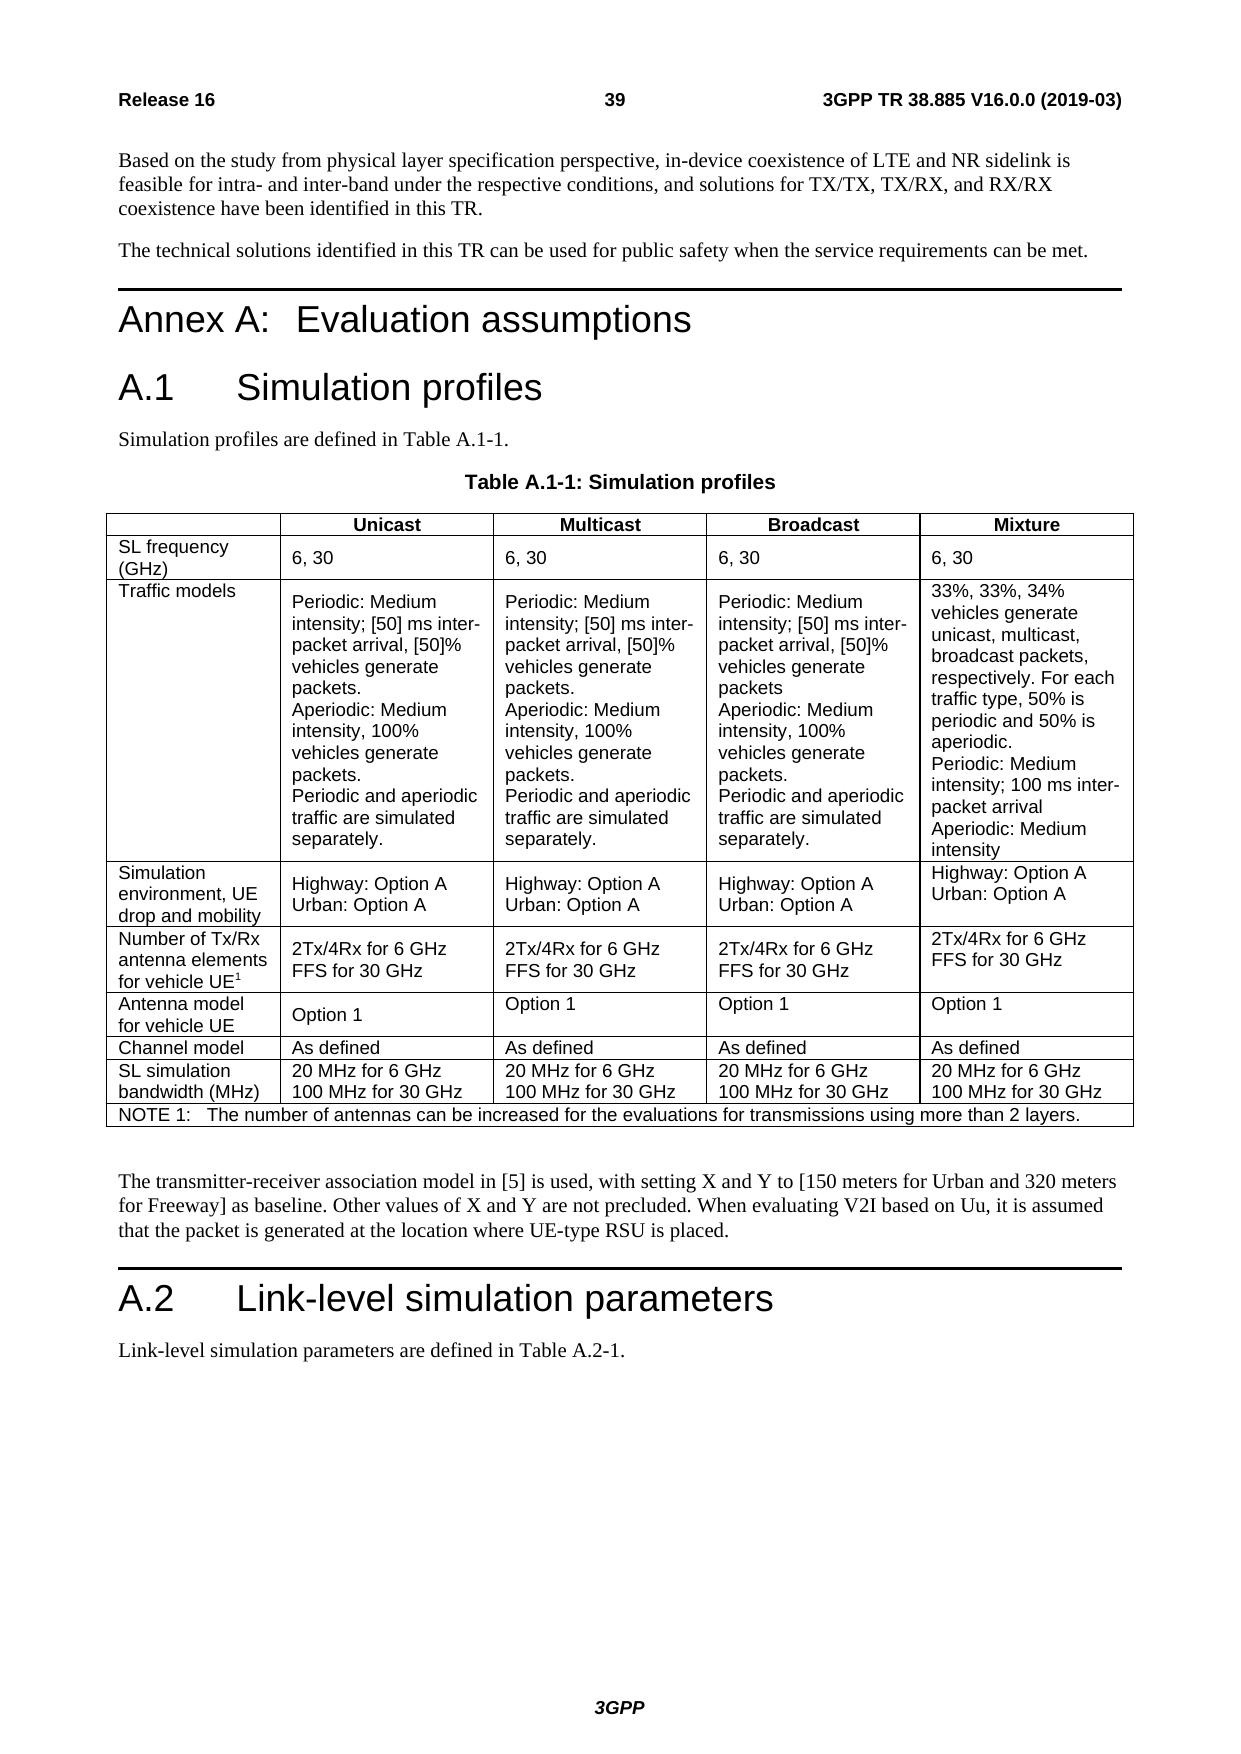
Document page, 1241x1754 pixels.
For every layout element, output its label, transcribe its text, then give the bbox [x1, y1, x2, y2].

table_cell Highway: Option A Urban: Option A [494, 862, 706, 926]
text Link-level simulation parameters are defined in Table A.2-1. [118, 1338, 1122, 1362]
table_cell Antenna model for vehicle UE [107, 993, 280, 1036]
table_cell Highway: Option A Urban: Option A [921, 862, 1133, 926]
table_cell 33%, 33%, 34% vehicles generate unicast, multicast, broadcast packets, respectively. For each traffic type, 50% is periodic and 50% is aperiodic. Periodic: Medium intensity; 100 ms inter-packet arrival Aperiodic: Medium intensity [921, 580, 1133, 861]
table_cell 6, 30 [921, 536, 1133, 579]
table_cell Simulation environment, UE drop and mobility [107, 862, 280, 926]
text The technical solutions identified in this TR can be used for public safety when the service requirements can be met. [118, 238, 1122, 262]
table_cell 6, 30 [707, 536, 919, 579]
table_cell Option 1 [494, 993, 706, 1036]
text Table A.1-1: Simulation profiles [118, 470, 1122, 494]
table_cell 20 MHz for 6 GHz 100 MHz for 30 GHz [707, 1060, 919, 1103]
table_header [107, 514, 280, 535]
table_cell Option 1 [281, 993, 493, 1036]
table_cell NOTE 1: The number of antennas can be increased for the evaluations for transmissions using more than 2 layers. [107, 1104, 1133, 1126]
subtitle Annex A: Evaluation assumptions [118, 291, 1122, 340]
table_cell Periodic: Medium intensity; [50] ms inter-packet arrival, [50]% vehicles generate packets Aperiodic: Medium intensity, 100% vehicles generate packets. Periodic and aperiodic traffic are simulated separately. [707, 580, 919, 861]
table_cell Number of Tx/Rx antenna elements for vehicle UE1 [107, 927, 280, 992]
subtitle A.2 Link-level simulation parameters [118, 1270, 1122, 1319]
table_cell 2Tx/4Rx for 6 GHz FFS for 30 GHz [921, 927, 1133, 992]
table_cell Option 1 [921, 993, 1133, 1036]
text Based on the study from physical layer specification perspective, in-device coexistence of LTE and NR sidelink is feasible for intra- and inter-band under the respective conditions, and solutions for TX/TX, TX/RX, and RX/RX coexistence have been identified in this TR. [118, 147, 1122, 220]
table_cell 2Tx/4Rx for 6 GHz FFS for 30 GHz [707, 927, 919, 992]
table_cell As defined [921, 1037, 1133, 1059]
table_header Mixture [921, 514, 1133, 535]
table_cell As defined [494, 1037, 706, 1059]
table_cell Highway: Option A Urban: Option A [707, 862, 919, 926]
table_cell SL simulation bandwidth (MHz) [107, 1060, 280, 1103]
table_cell 20 MHz for 6 GHz 100 MHz for 30 GHz [281, 1060, 493, 1103]
table_cell 2Tx/4Rx for 6 GHz FFS for 30 GHz [494, 927, 706, 992]
table_cell 6, 30 [494, 536, 706, 579]
table_cell Periodic: Medium intensity; [50] ms inter-packet arrival, [50]% vehicles generate packets. Aperiodic: Medium intensity, 100% vehicles generate packets. Periodic and aperiodic traffic are simulated separately. [281, 580, 493, 861]
table_header Broadcast [707, 514, 919, 535]
subtitle A.1 Simulation profiles [118, 356, 1122, 408]
table_cell SL frequency (GHz) [107, 536, 280, 579]
table_cell 20 MHz for 6 GHz 100 MHz for 30 GHz [921, 1060, 1133, 1103]
table_cell As defined [281, 1037, 493, 1059]
table_cell 6, 30 [281, 536, 493, 579]
table_header Multicast [494, 514, 706, 535]
table_cell Option 1 [707, 993, 919, 1036]
table_cell 20 MHz for 6 GHz 100 MHz for 30 GHz [494, 1060, 706, 1103]
table_cell 2Tx/4Rx for 6 GHz FFS for 30 GHz [281, 927, 493, 992]
table_cell Traffic models [107, 580, 280, 861]
table_header Unicast [281, 514, 493, 535]
text Simulation profiles are defined in Table A.1-1. [118, 427, 1122, 451]
table_cell As defined [707, 1037, 919, 1059]
table_cell Highway: Option A Urban: Option A [281, 862, 493, 926]
table_cell Periodic: Medium intensity; [50] ms inter-packet arrival, [50]% vehicles generate packets. Aperiodic: Medium intensity, 100% vehicles generate packets. Periodic and aperiodic traffic are simulated separately. [494, 580, 706, 861]
text The transmitter-receiver association model in [5] is used, with setting X and Y to [150 meters for Urban and 320 meters for Freeway] as baseline. Other values of X and Y are not precluded. When evaluating V2I based on Uu, it is assumed that the packet is generated at the location where UE-type RSU is placed. [118, 1169, 1122, 1242]
table_cell Channel model [107, 1037, 280, 1059]
